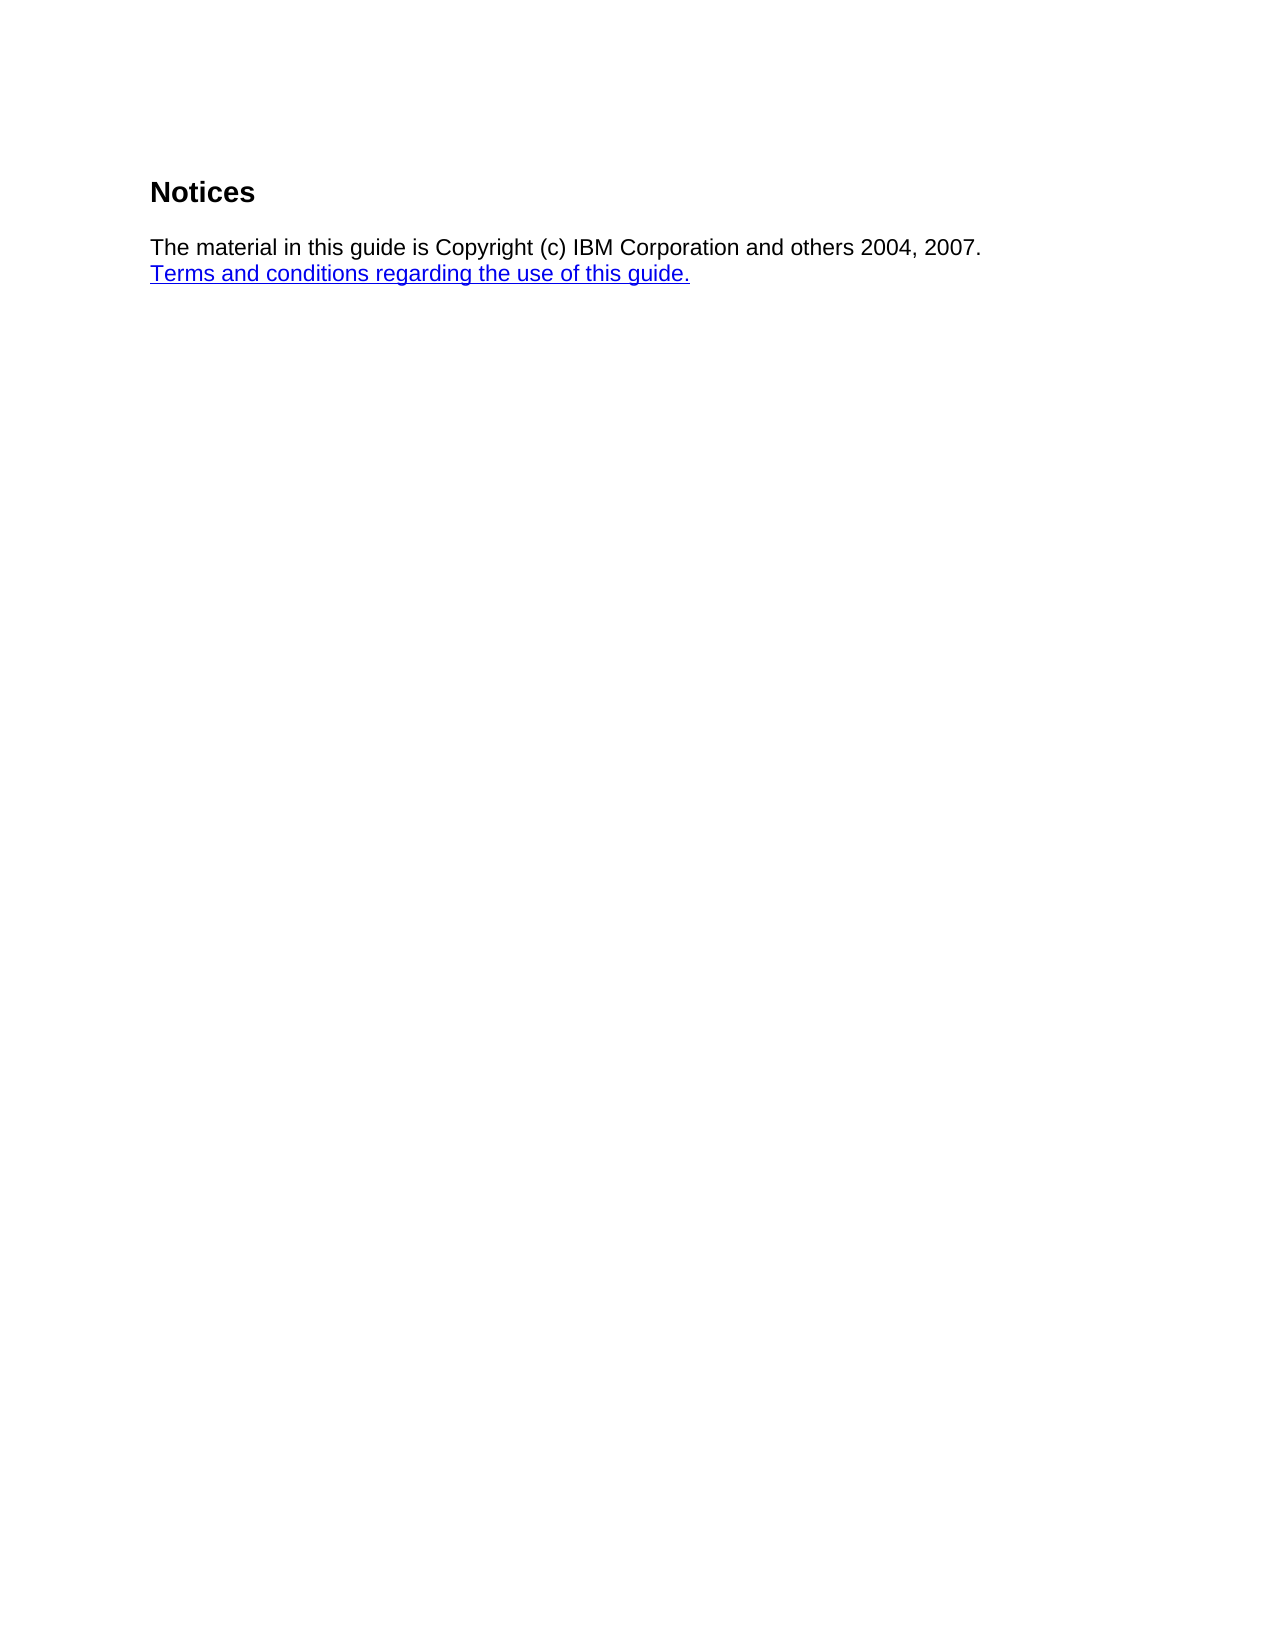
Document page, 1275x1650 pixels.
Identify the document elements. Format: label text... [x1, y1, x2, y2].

text Terms and conditions regarding the use of this guide. [150, 260, 1125, 286]
subtitle Notices [150, 175, 1125, 208]
text The material in this guide is Copyright (c) IBM Corporation and others 2004, 2007. [150, 233, 1125, 260]
